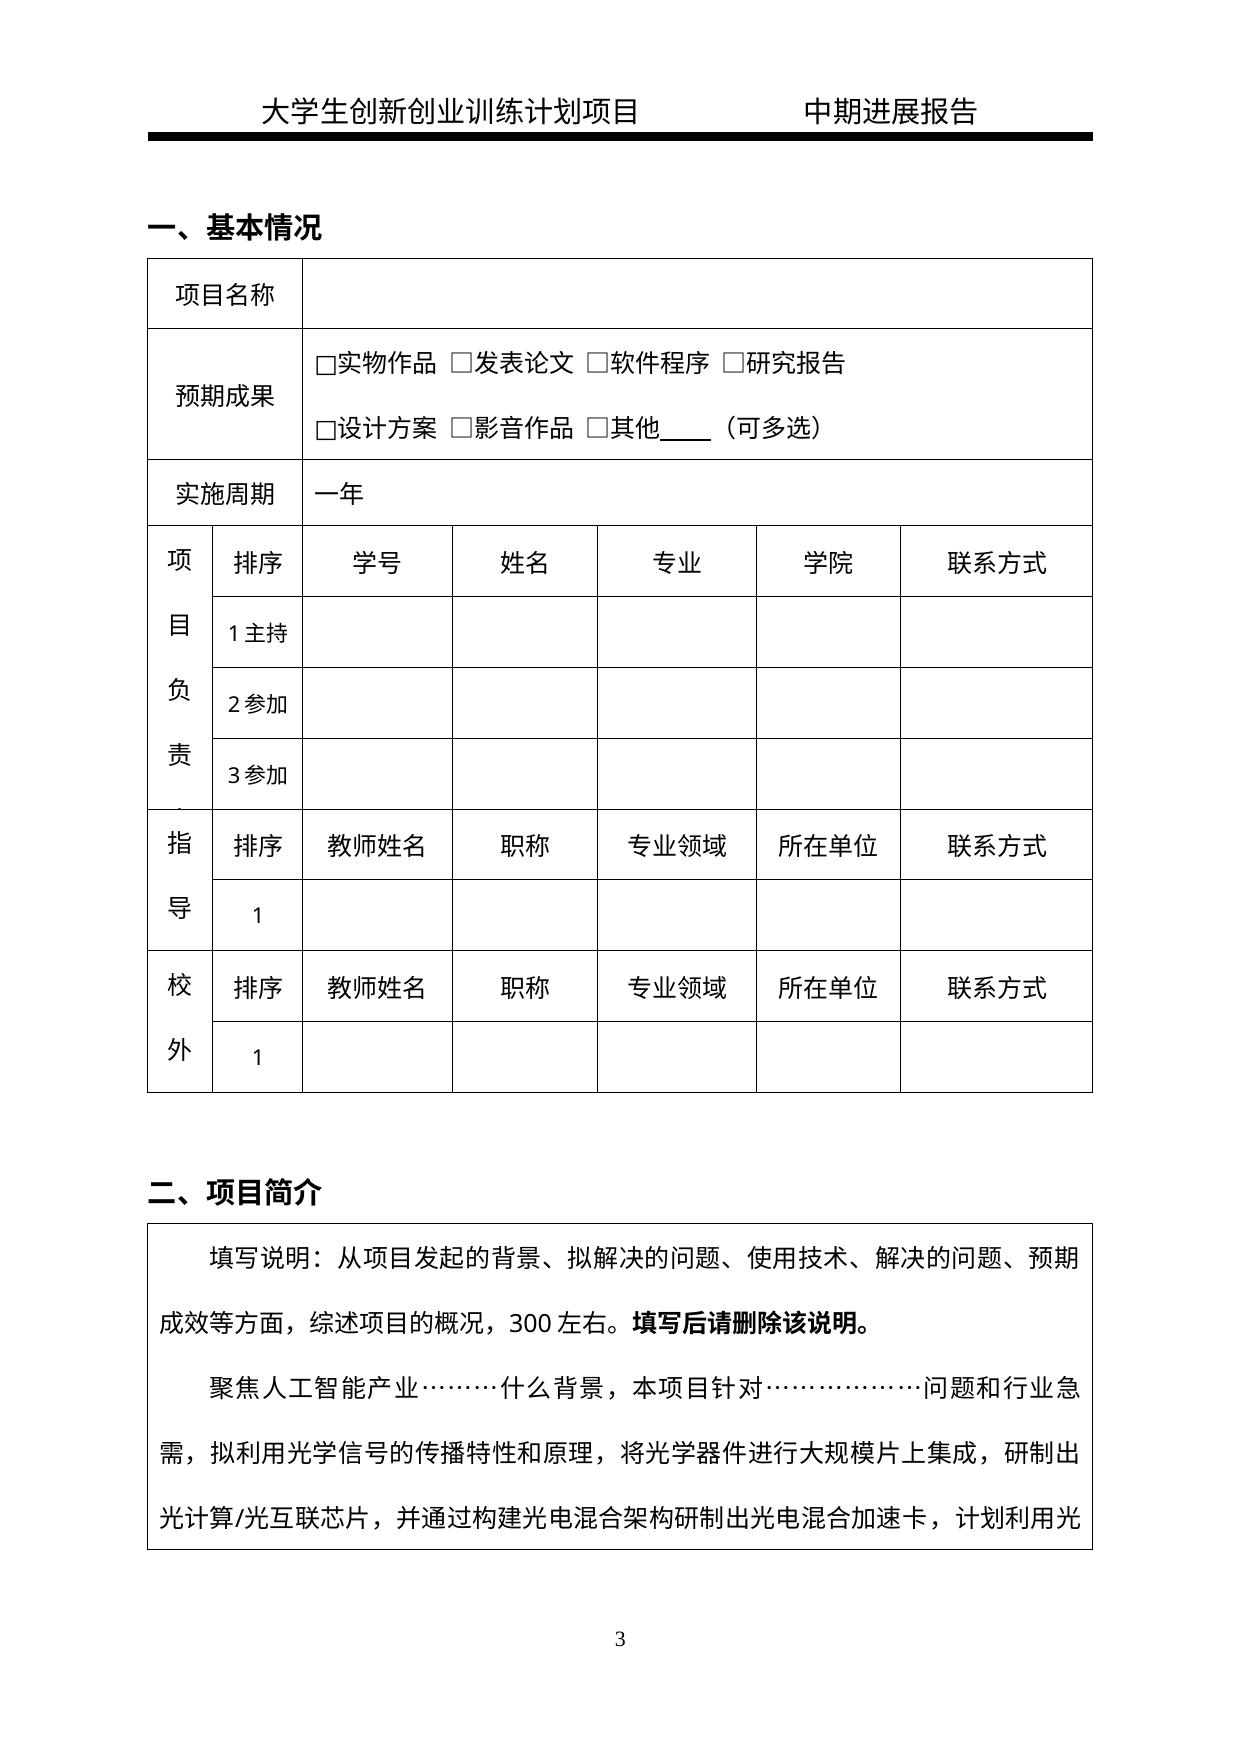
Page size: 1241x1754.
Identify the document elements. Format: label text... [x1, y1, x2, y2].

table_cell [598, 668, 756, 738]
table_cell [303, 1022, 452, 1092]
table_cell 姓名 [453, 526, 597, 596]
table_cell 指 导 教 师 [148, 810, 212, 950]
table_cell [757, 597, 900, 667]
table_cell 学号 [303, 526, 452, 596]
table_cell 教师姓名 [303, 951, 452, 1021]
table_cell [303, 597, 452, 667]
table_cell 所在单位 [757, 810, 900, 879]
table_cell [757, 880, 900, 950]
table_cell 校 外 导 师 [148, 951, 212, 1092]
table_cell 1 [213, 880, 302, 950]
table_cell 专业领域 [598, 951, 756, 1021]
table_cell 职称 [453, 951, 597, 1021]
table_cell [598, 1022, 756, 1092]
table_cell [453, 880, 597, 950]
table_cell 排序 [213, 526, 302, 596]
table_cell 1主持 [213, 597, 302, 667]
table_cell [598, 880, 756, 950]
table_cell [453, 739, 597, 808]
table_cell 3参加 [213, 739, 302, 808]
table_cell 2参加 [213, 668, 302, 738]
table_cell 1 [213, 1022, 302, 1092]
table_cell [901, 1022, 1092, 1092]
table_cell 职称 [453, 810, 597, 879]
table_cell [598, 739, 756, 808]
text 二、项目简介 [148, 1158, 1092, 1223]
table_cell 专业 [598, 526, 756, 596]
table_cell [901, 597, 1092, 667]
table_header 项目名称 [148, 259, 302, 328]
table_cell 所在单位 [757, 951, 900, 1021]
table_header [303, 259, 1092, 328]
table_cell 学院 [757, 526, 900, 596]
table_cell [757, 739, 900, 808]
table_cell 项 目 负 责 人 及 组 员 [148, 526, 212, 808]
table_cell [453, 597, 597, 667]
table_cell [901, 668, 1092, 738]
table_cell 实施周期 [148, 460, 302, 525]
table_cell [757, 668, 900, 738]
table_cell □实物作品 □发表论文 □软件程序 □研究报告 □设计方案 □影音作品 □其他 （可多选） [303, 329, 1092, 459]
table_cell [901, 880, 1092, 950]
table_cell [453, 1022, 597, 1092]
table_cell [453, 668, 597, 738]
table_cell 专业领域 [598, 810, 756, 879]
table_cell 预期成果 [148, 329, 302, 459]
text 一、基本情况 [148, 193, 1092, 258]
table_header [148, 1224, 1092, 1549]
table_cell 联系方式 [901, 810, 1092, 879]
table_cell 教师姓名 [303, 810, 452, 879]
table_cell [303, 668, 452, 738]
table_cell 排序 [213, 810, 302, 879]
table_cell 排序 [213, 951, 302, 1021]
table_cell [598, 597, 756, 667]
table_cell [303, 880, 452, 950]
table_cell [757, 1022, 900, 1092]
table_cell [303, 739, 452, 808]
table_cell [901, 739, 1092, 808]
table_cell 联系方式 [901, 951, 1092, 1021]
table_cell 联系方式 [901, 526, 1092, 596]
table_cell 一年 [303, 460, 1092, 525]
